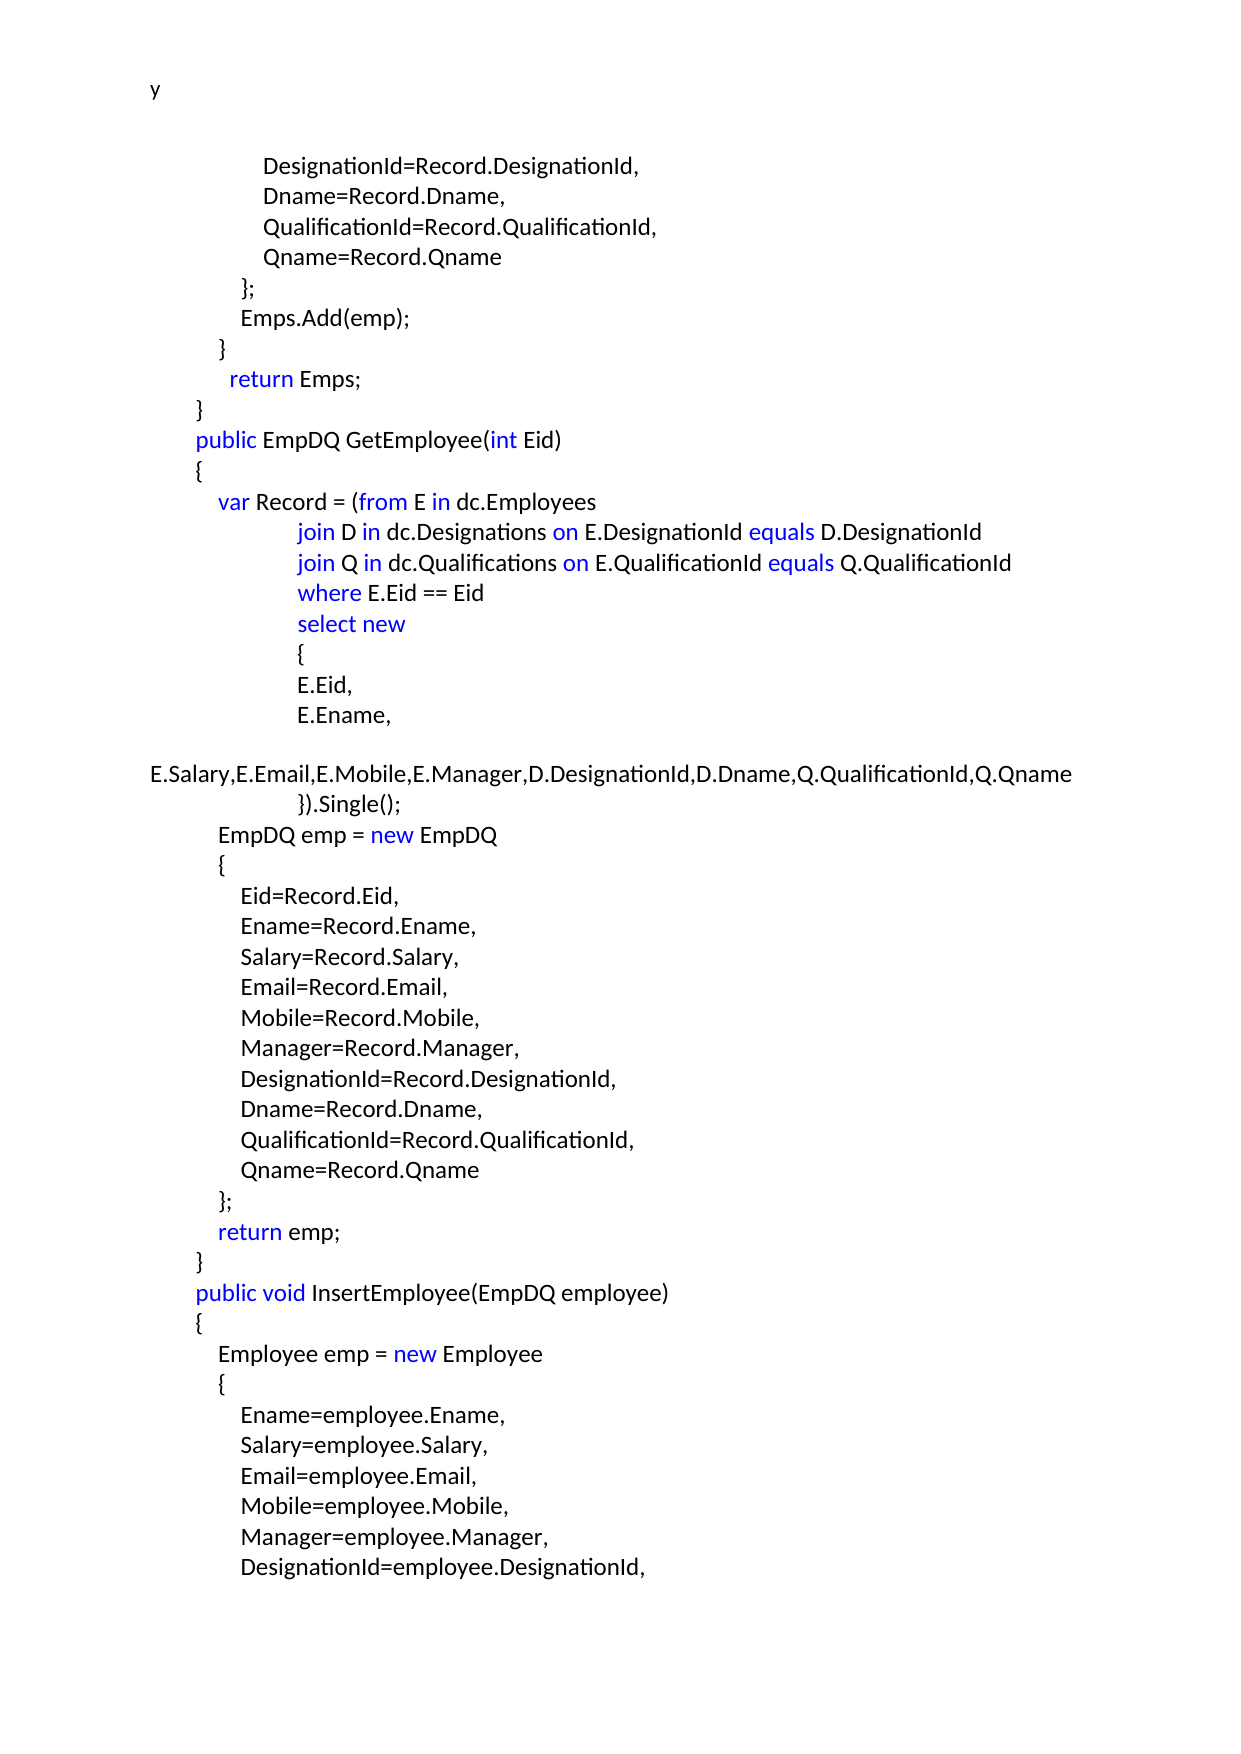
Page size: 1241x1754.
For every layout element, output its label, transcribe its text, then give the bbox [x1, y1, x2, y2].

text { [150, 638, 1090, 669]
text join Q in dc.Qualifications on E.QualificationId equals Q.QualificationId [150, 547, 1090, 577]
text { [150, 1368, 1090, 1399]
text public void InsertEmployee(EmpDQ employee) [150, 1277, 1090, 1307]
text { [150, 849, 1090, 880]
text return Emps; [150, 364, 1090, 394]
text }).Single(); [150, 788, 1090, 819]
text select new [150, 608, 1090, 638]
text Email=Record.Email, [150, 972, 1090, 1002]
text Mobile=Record.Mobile, [150, 1002, 1090, 1033]
text } [150, 1246, 1090, 1277]
text Employee emp = new Employee [150, 1338, 1090, 1368]
text }; [150, 1185, 1090, 1216]
text Qname=Record.Qname [150, 1155, 1090, 1185]
text DesignationId=employee.DesignationId, [150, 1551, 1090, 1582]
text Dname=Record.Dname, [150, 181, 1090, 211]
text join D in dc.Designations on E.DesignationId equals D.DesignationId [150, 516, 1090, 547]
text Emps.Add(emp); [150, 303, 1090, 333]
text }; [150, 272, 1090, 303]
text Ename=Record.Ename, [150, 911, 1090, 941]
text } [150, 394, 1090, 425]
text DesignationId=Record.DesignationId, [150, 150, 1090, 181]
text where E.Eid == Eid [150, 577, 1090, 608]
text return emp; [150, 1216, 1090, 1246]
text public EmpDQ GetEmployee(int Eid) [150, 425, 1090, 455]
text Salary=employee.Salary, [150, 1429, 1090, 1460]
text Manager=Record.Manager, [150, 1033, 1090, 1063]
text var Record = (from E in dc.Employees [150, 486, 1090, 516]
text Mobile=employee.Mobile, [150, 1490, 1090, 1521]
text E.Eid, [150, 669, 1090, 699]
text { [150, 1307, 1090, 1338]
text Salary=Record.Salary, [150, 941, 1090, 972]
text Dname=Record.Dname, [150, 1094, 1090, 1124]
text EmpDQ emp = new EmpDQ [150, 819, 1090, 849]
text } [150, 333, 1090, 364]
text Ename=employee.Ename, [150, 1399, 1090, 1429]
text E.Ename, [150, 699, 1090, 730]
text QualificationId=Record.QualificationId, [150, 211, 1090, 242]
text Qname=Record.Qname [150, 242, 1090, 272]
text Email=employee.Email, [150, 1460, 1090, 1490]
text Eid=Record.Eid, [150, 880, 1090, 911]
text { [150, 455, 1090, 486]
text DesignationId=Record.DesignationId, [150, 1063, 1090, 1094]
text E.Salary,E.Email,E.Mobile,E.Manager,D.DesignationId,D.Dname,Q.QualificationId,Q.Qname [150, 730, 1090, 788]
text QualificationId=Record.QualificationId, [150, 1124, 1090, 1155]
text Manager=employee.Manager, [150, 1521, 1090, 1551]
